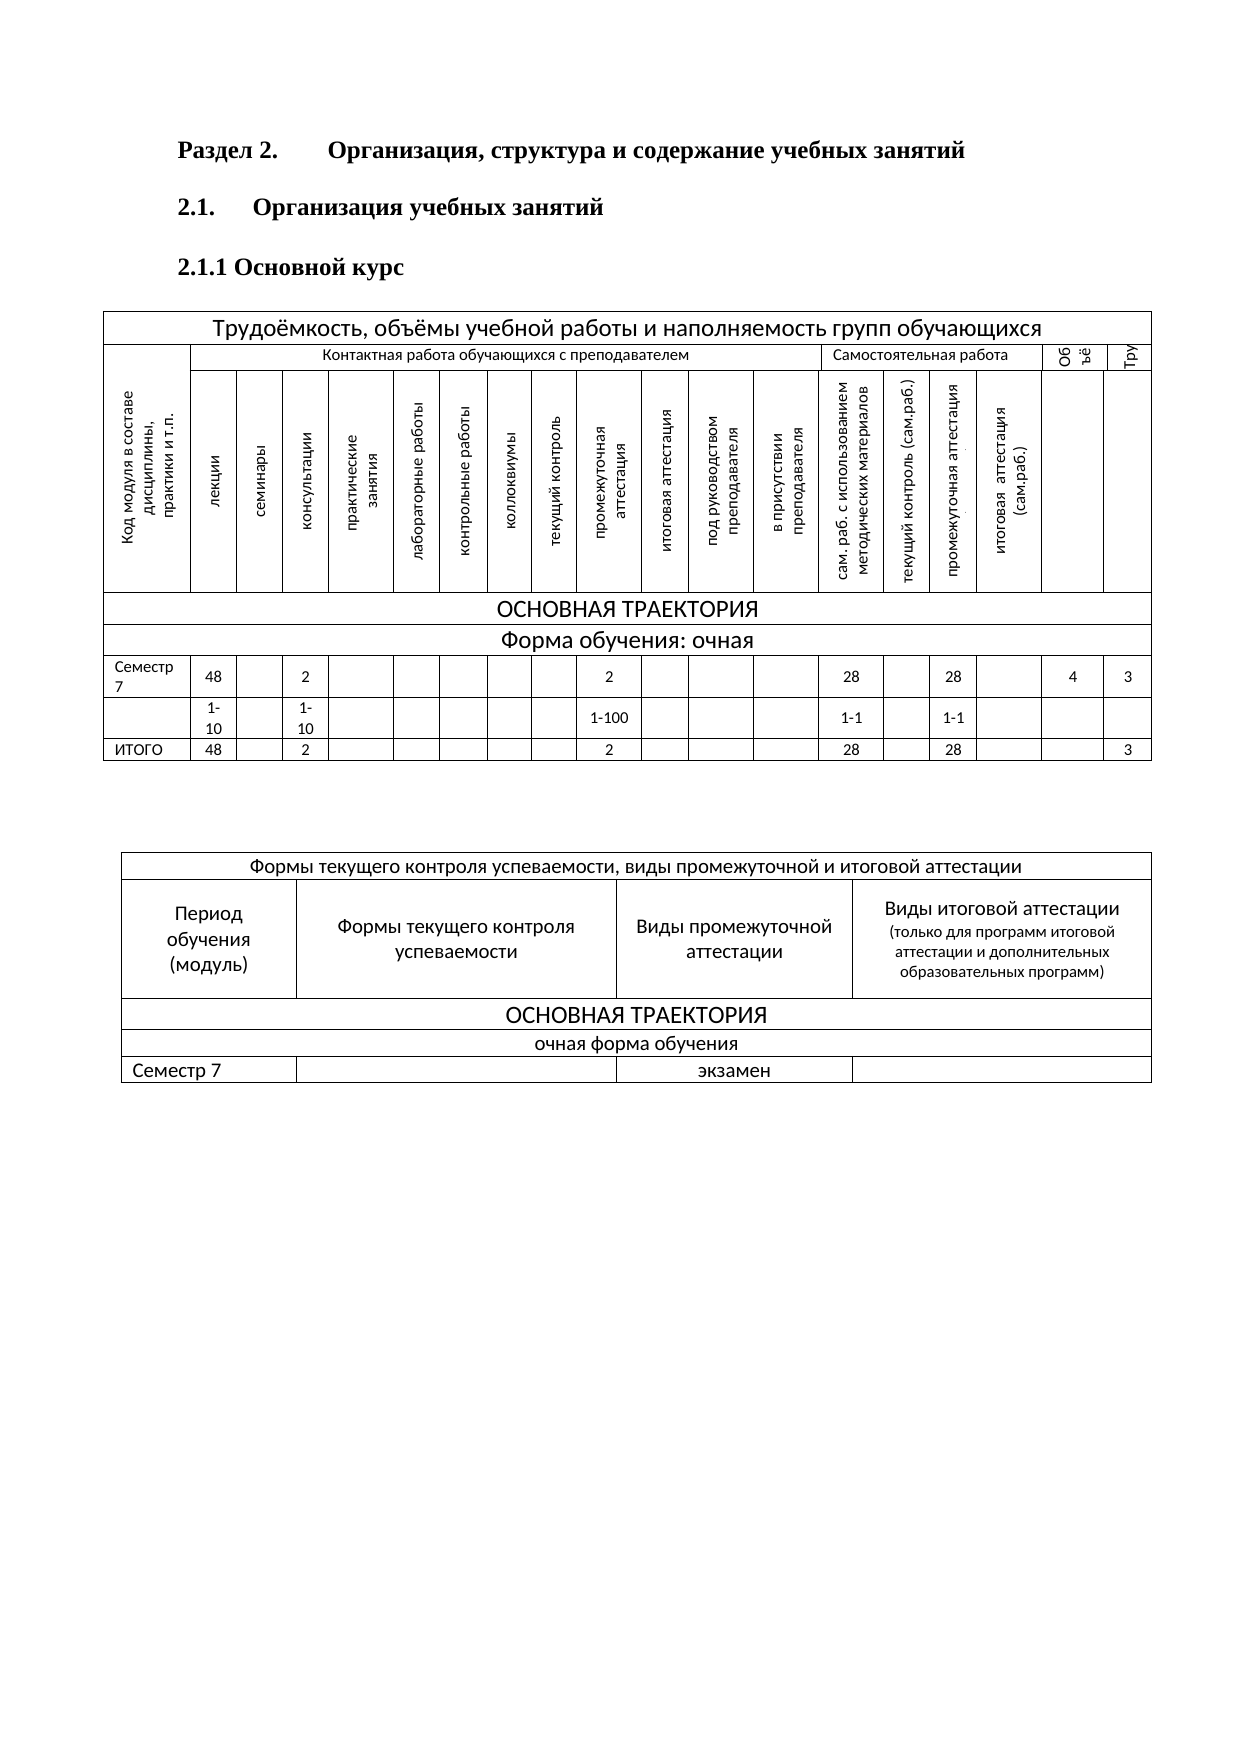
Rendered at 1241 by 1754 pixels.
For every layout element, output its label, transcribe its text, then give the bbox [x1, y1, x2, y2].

table_cell 1-100 [577, 698, 641, 738]
table_cell [237, 739, 282, 760]
table_cell ОСНОВНАЯ ТРАЕКТОРИЯ [104, 593, 1151, 623]
table_cell Формы текущего контроля успеваемости [297, 880, 616, 998]
table_cell [329, 698, 393, 738]
table_cell 28 [819, 656, 883, 697]
table_cell [440, 739, 487, 760]
table_cell промежуточная аттестация [577, 371, 641, 592]
table_cell [394, 698, 439, 738]
table_cell [1104, 371, 1151, 592]
table_cell 3 [1104, 656, 1151, 697]
table_cell [488, 739, 531, 760]
table_cell [884, 739, 929, 760]
table_cell [642, 739, 688, 760]
table_cell [689, 698, 753, 738]
table_cell [754, 656, 818, 697]
text Раздел 2. Организация, структура и содержание учебных занятий [177, 135, 1152, 163]
table_cell лекции [191, 371, 236, 592]
table_cell консультации [283, 371, 328, 592]
table_cell 28 [930, 656, 976, 697]
table_cell [440, 698, 487, 738]
table_cell 1- 10 [191, 698, 236, 738]
table_cell [1042, 371, 1103, 592]
table_cell экзамен [617, 1057, 852, 1082]
table_cell 1-1 [819, 698, 883, 738]
text 2.1.1 Основной курс [177, 252, 1152, 311]
table_cell [329, 656, 393, 697]
table_cell ОСНОВНАЯ ТРАЕКТОРИЯ [122, 999, 1151, 1029]
table_cell 2 [577, 656, 641, 697]
table_cell [532, 698, 576, 738]
table_cell [853, 1057, 1151, 1082]
table_cell Виды итоговой аттестации (только для программ итоговой аттестации и дополнительных образовательных программ) [853, 880, 1151, 998]
table_cell [237, 698, 282, 738]
table_cell [977, 698, 1041, 738]
table_cell итоговая аттестация [642, 371, 688, 592]
table_cell [1042, 739, 1103, 760]
table_cell итоговая аттестация (сам.раб.) [977, 371, 1041, 592]
table_cell [689, 739, 753, 760]
table_cell [1042, 698, 1103, 738]
table_cell [642, 698, 688, 738]
table_header Формы текущего контроля успеваемости, виды промежуточной и итоговой аттестации [122, 853, 1151, 879]
table_cell [329, 739, 393, 760]
table_cell 1- 10 [283, 698, 328, 738]
table_cell Форма обучения: очная [104, 625, 1151, 655]
table_cell лабораторные работы [394, 371, 439, 592]
table_cell Семестр 7 [104, 656, 190, 697]
table_cell Виды промежуточной аттестации [617, 880, 852, 998]
table_cell в присутствии преподавателя [754, 371, 818, 592]
table_cell [884, 656, 929, 697]
table_cell Самостоятельная работа [822, 345, 1042, 370]
table_cell [642, 656, 688, 697]
table_cell Контактная работа обучающихся с преподавателем [191, 345, 821, 370]
table_cell [104, 698, 190, 738]
table_cell 1-1 [930, 698, 976, 738]
table_header Трудоёмкость, объёмы учебной работы и наполняемость групп обучающихся [104, 312, 1151, 344]
table_cell [394, 656, 439, 697]
table_cell [884, 698, 929, 738]
table_cell практические занятия [329, 371, 393, 592]
table_cell 2 [283, 739, 328, 760]
table_cell [689, 656, 753, 697]
table_cell [237, 656, 282, 697]
table_cell [754, 698, 818, 738]
text 2.1. Организация учебных занятий [177, 192, 1152, 221]
table_cell [532, 739, 576, 760]
table_cell контрольные работы [440, 371, 487, 592]
table_cell Период обучения (модуль) [122, 880, 296, 998]
table_cell [977, 656, 1041, 697]
table_cell [440, 656, 487, 697]
table_cell 48 [191, 656, 236, 697]
table_cell Код модуля в составе дисциплины, практики и т.п. [104, 345, 190, 592]
table_cell 48 [191, 739, 236, 760]
table_cell [977, 739, 1041, 760]
table_cell под руководством преподавателя [689, 371, 753, 592]
table_cell 2 [283, 656, 328, 697]
table_cell 28 [819, 739, 883, 760]
table_cell [532, 656, 576, 697]
table_cell [1104, 698, 1151, 738]
table_cell Трудоёмкость [1108, 345, 1151, 370]
table_cell текущий контроль [532, 371, 576, 592]
table_cell [394, 739, 439, 760]
table_cell очная форма обучения [122, 1030, 1151, 1056]
table_cell [754, 739, 818, 760]
table_cell коллоквиумы [488, 371, 531, 592]
table_cell ИТОГО [104, 739, 190, 760]
table_cell 2 [577, 739, 641, 760]
table_cell 4 [1042, 656, 1103, 697]
table_cell промежуточная аттестация (сам.раб.) [930, 371, 976, 592]
table_cell Семестр 7 [122, 1057, 296, 1082]
table_cell [488, 656, 531, 697]
table_cell 3 [1104, 739, 1151, 760]
table_cell [488, 698, 531, 738]
table_cell 28 [930, 739, 976, 760]
table_cell текущий контроль (сам.раб.) [884, 371, 929, 592]
table_cell [297, 1057, 616, 1082]
table_cell сам. раб. с использованием методических материалов [819, 371, 883, 592]
table_cell семинары [237, 371, 282, 592]
